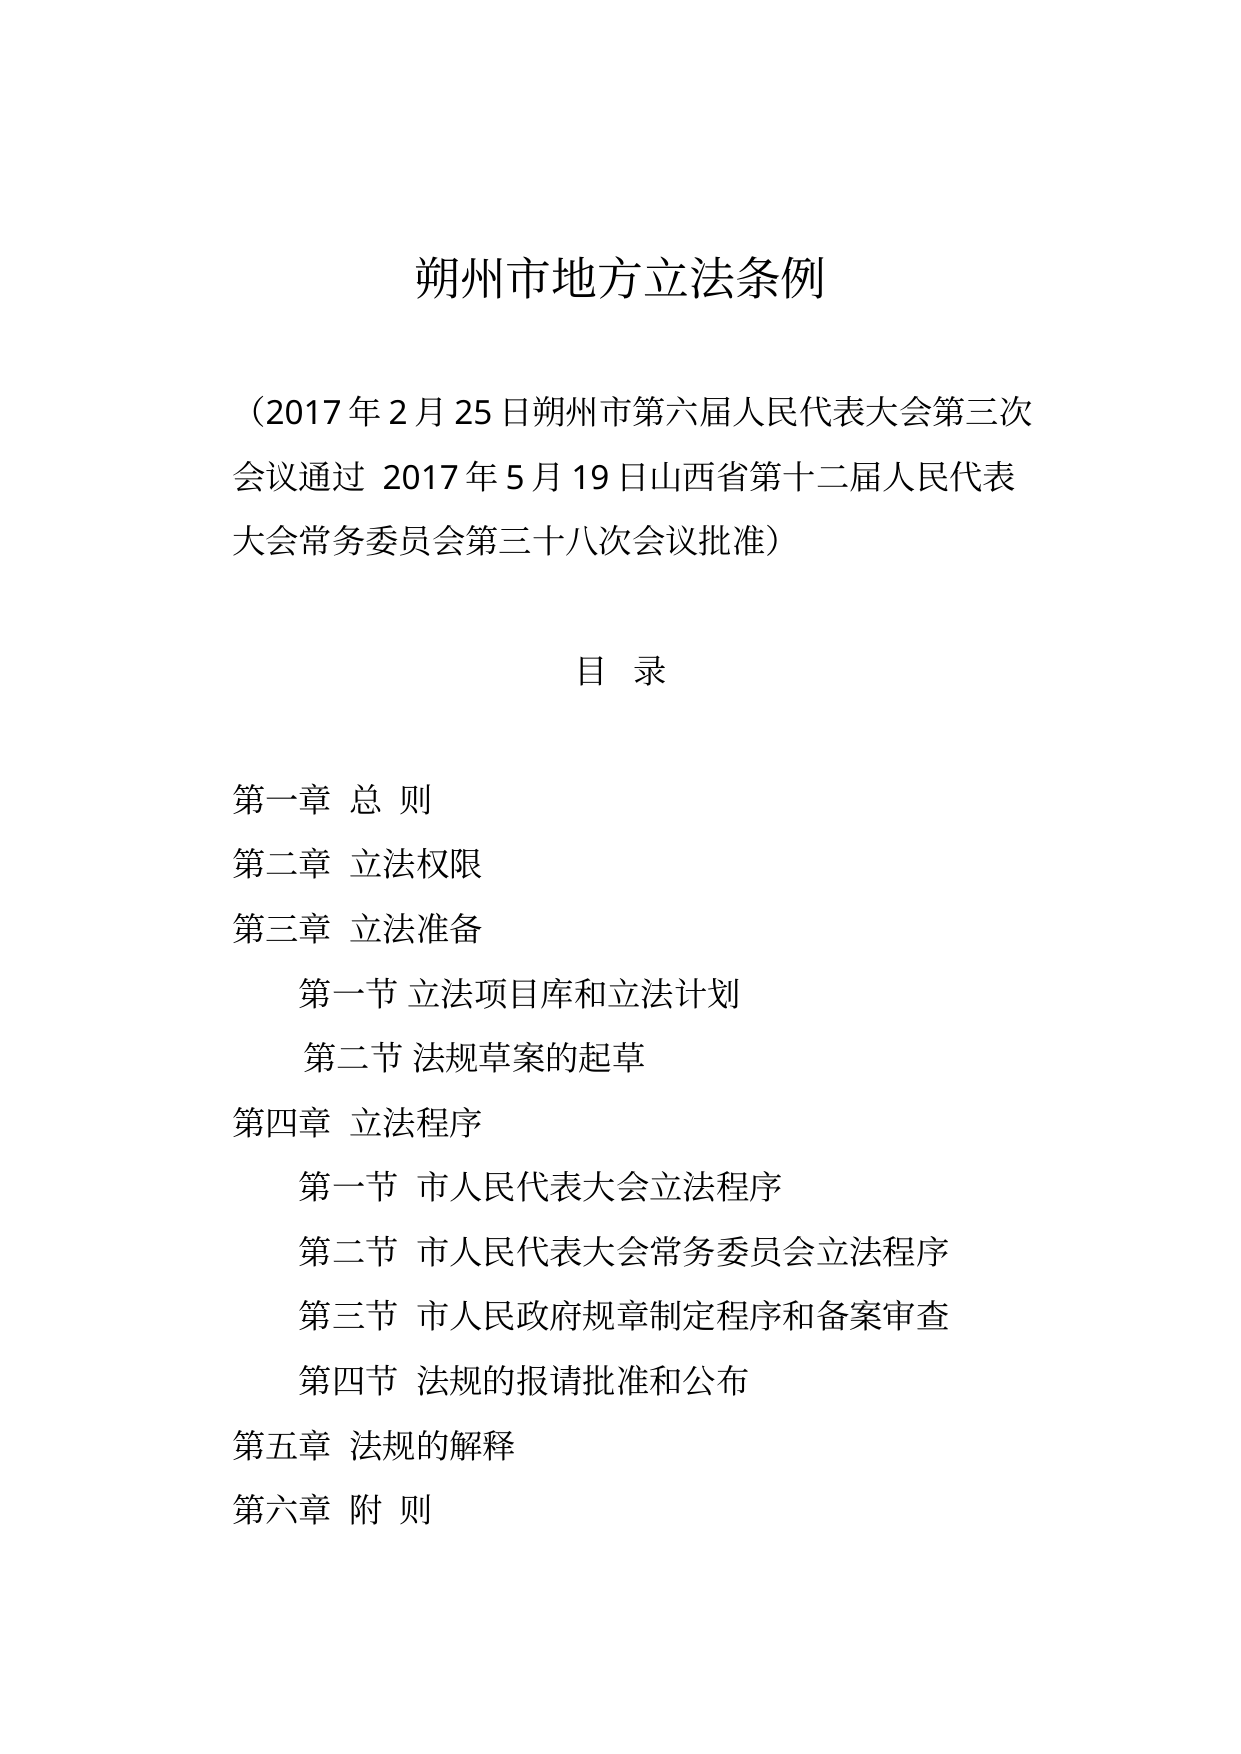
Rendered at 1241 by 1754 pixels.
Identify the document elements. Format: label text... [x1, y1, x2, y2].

text 第三章 立法准备 [165, 890, 1075, 954]
text 第四章 立法程序 [165, 1083, 1075, 1148]
text 第三节 市人民政府规章制定程序和备案审查 [165, 1277, 1075, 1342]
text 大会常务委员会第三十八次会议批准） [165, 502, 1075, 567]
text 第二节 市人民代表大会常务委员会立法程序 [165, 1213, 1075, 1277]
text 第一章 总 则 [165, 761, 1075, 825]
text 第一节 立法项目库和立法计划 [165, 954, 1075, 1019]
text （2017年2月25日朔州市第六届人民代表大会第三次 [165, 373, 1075, 438]
text 第五章 法规的解释 [165, 1406, 1075, 1471]
text 第二章 立法权限 [165, 825, 1075, 890]
text 朔州市地方立法条例 [165, 244, 1075, 308]
text 第一节 市人民代表大会立法程序 [165, 1148, 1075, 1213]
text 第二节 法规草案的起草 [165, 1019, 1075, 1083]
text 目 录 [165, 631, 1075, 696]
text 第四节 法规的报请批准和公布 [165, 1342, 1075, 1406]
text 会议通过 2017年5月19日山西省第十二届人民代表 [165, 438, 1075, 502]
text 第六章 附 则 [165, 1471, 1075, 1536]
